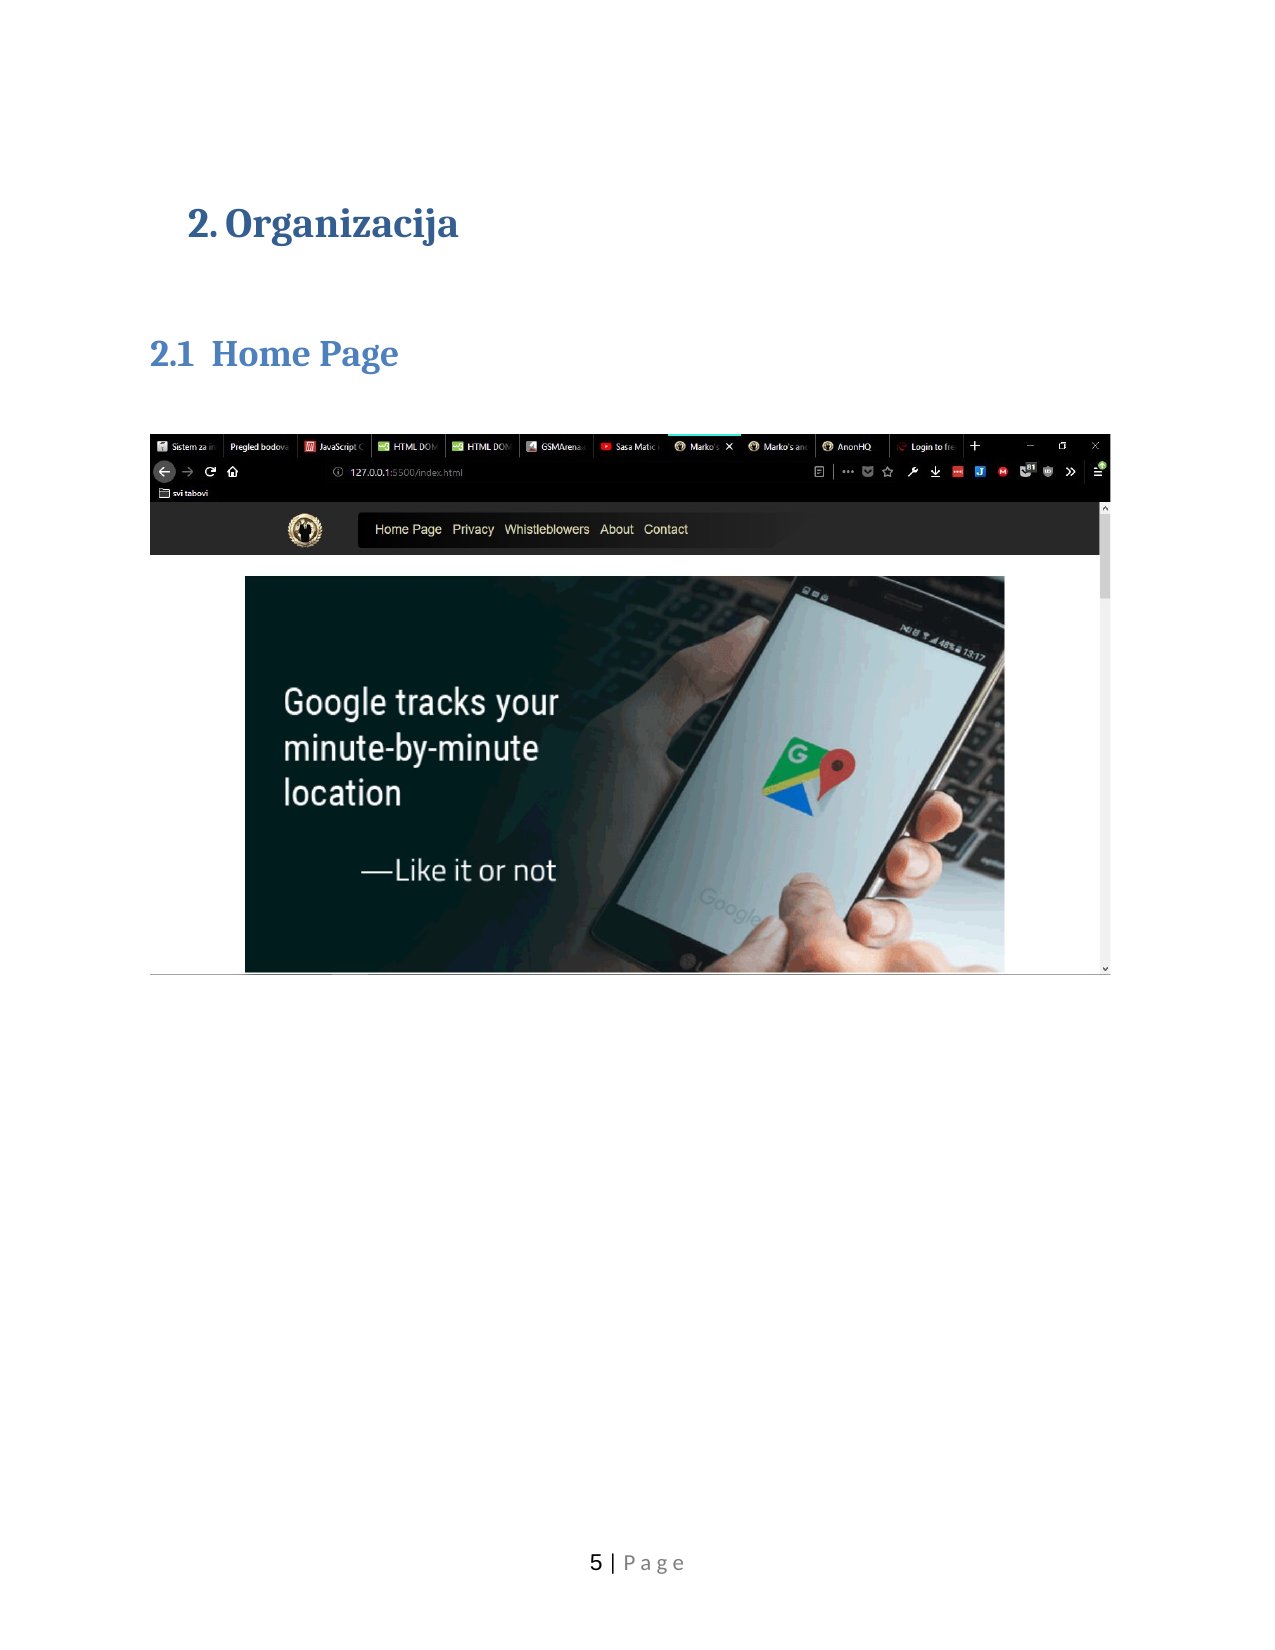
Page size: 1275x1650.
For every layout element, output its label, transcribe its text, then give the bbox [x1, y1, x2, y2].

picture [150, 434, 1111, 975]
subtitle Home Page [150, 332, 1135, 375]
list Organizacija [188, 200, 1135, 248]
